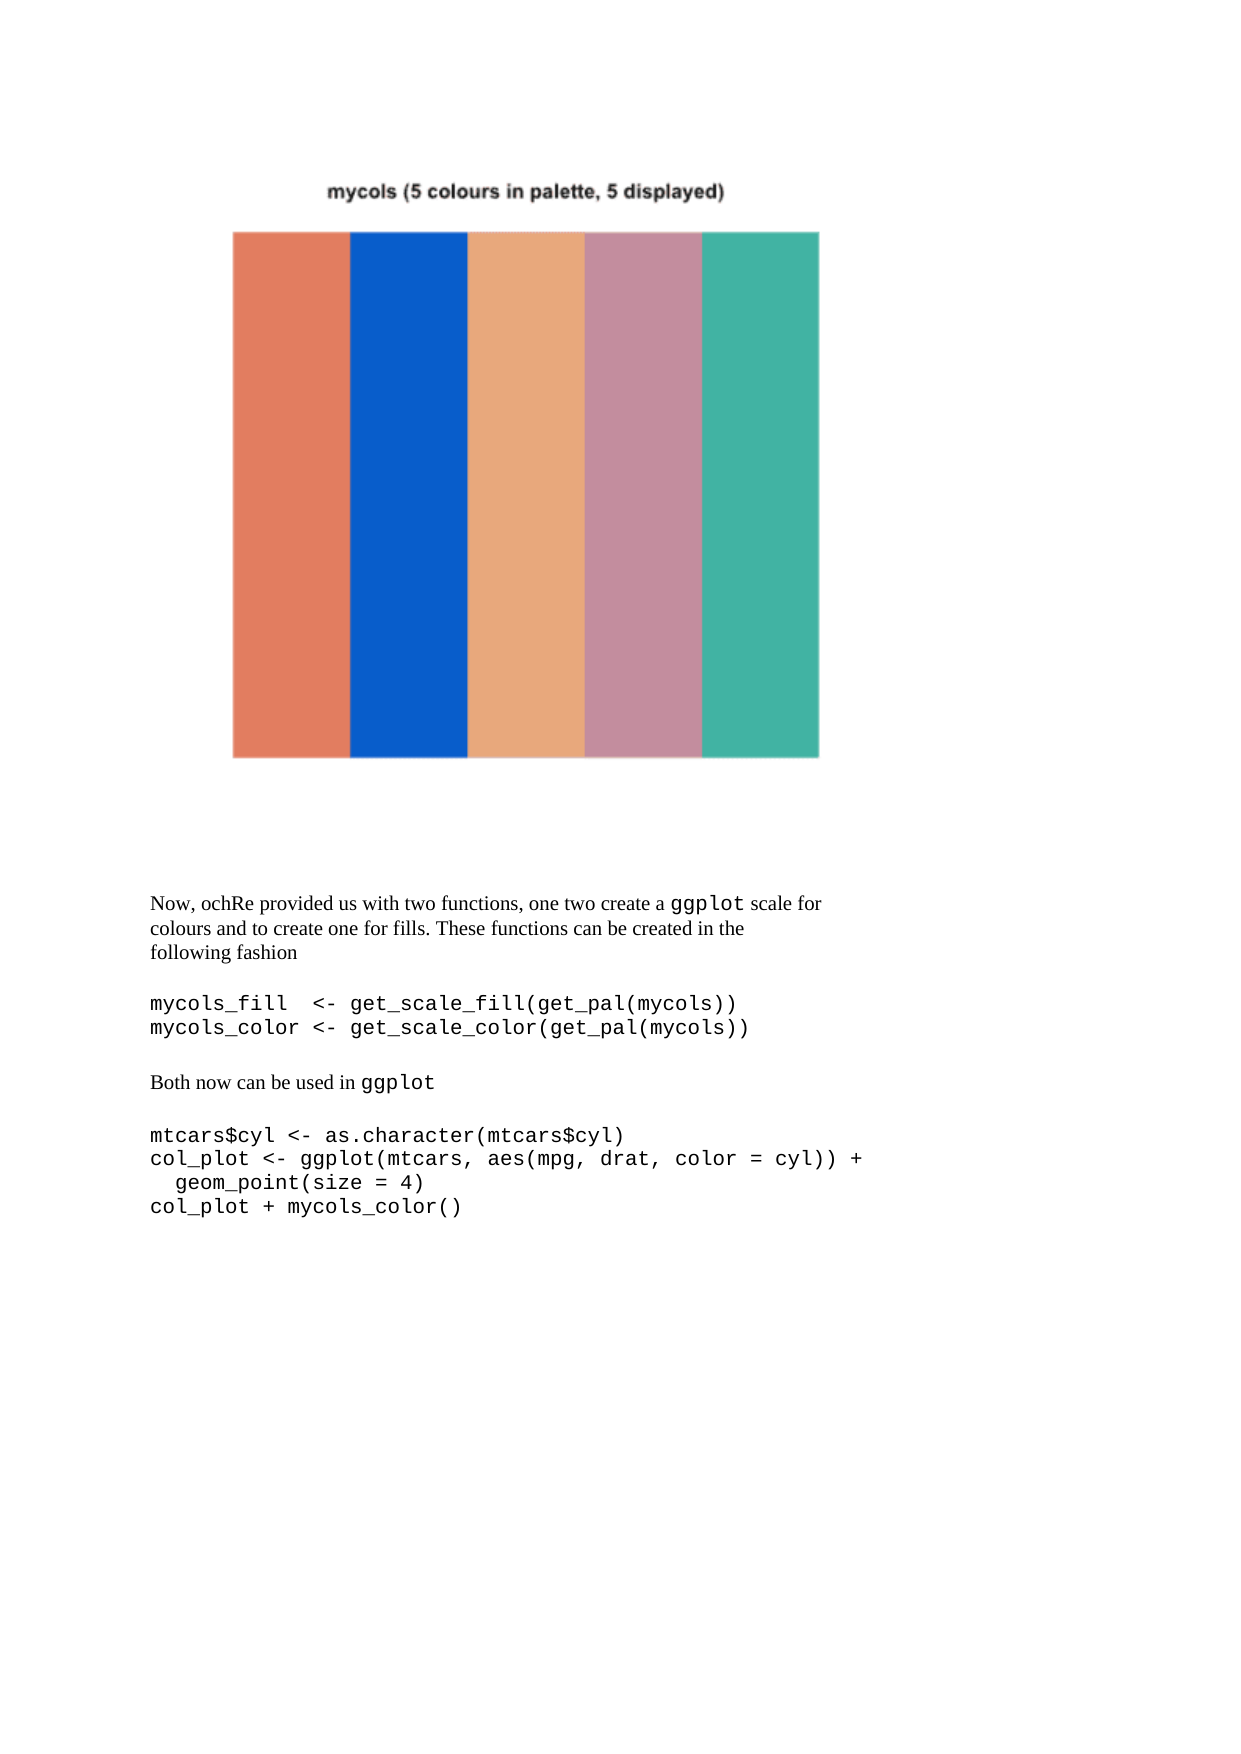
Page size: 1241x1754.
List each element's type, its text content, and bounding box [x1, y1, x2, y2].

text col_plot <- ggplot(mtcars, aes(mpg, drat, color = cyl)) + [150, 1148, 1090, 1172]
text mycols_fill <- get_scale_fill(get_pal(mycols)) [150, 993, 1090, 1017]
text mtcars$cyl <- as.character(mtcars$cyl) [150, 1125, 1090, 1148]
text mycols_color <- get_scale_color(get_pal(mycols)) [150, 1017, 1090, 1041]
text col_plot + mycols_color() [150, 1196, 1090, 1219]
picture [150, 150, 862, 862]
text geom_point(size = 4) [150, 1172, 1090, 1196]
text Now, ochRe provided us with two functions, one two create a ggplot scale for colours and to create one for fills. These functions can be created in the following fashion [150, 890, 1090, 964]
text Both now can be used in ggplot [150, 1070, 1090, 1096]
